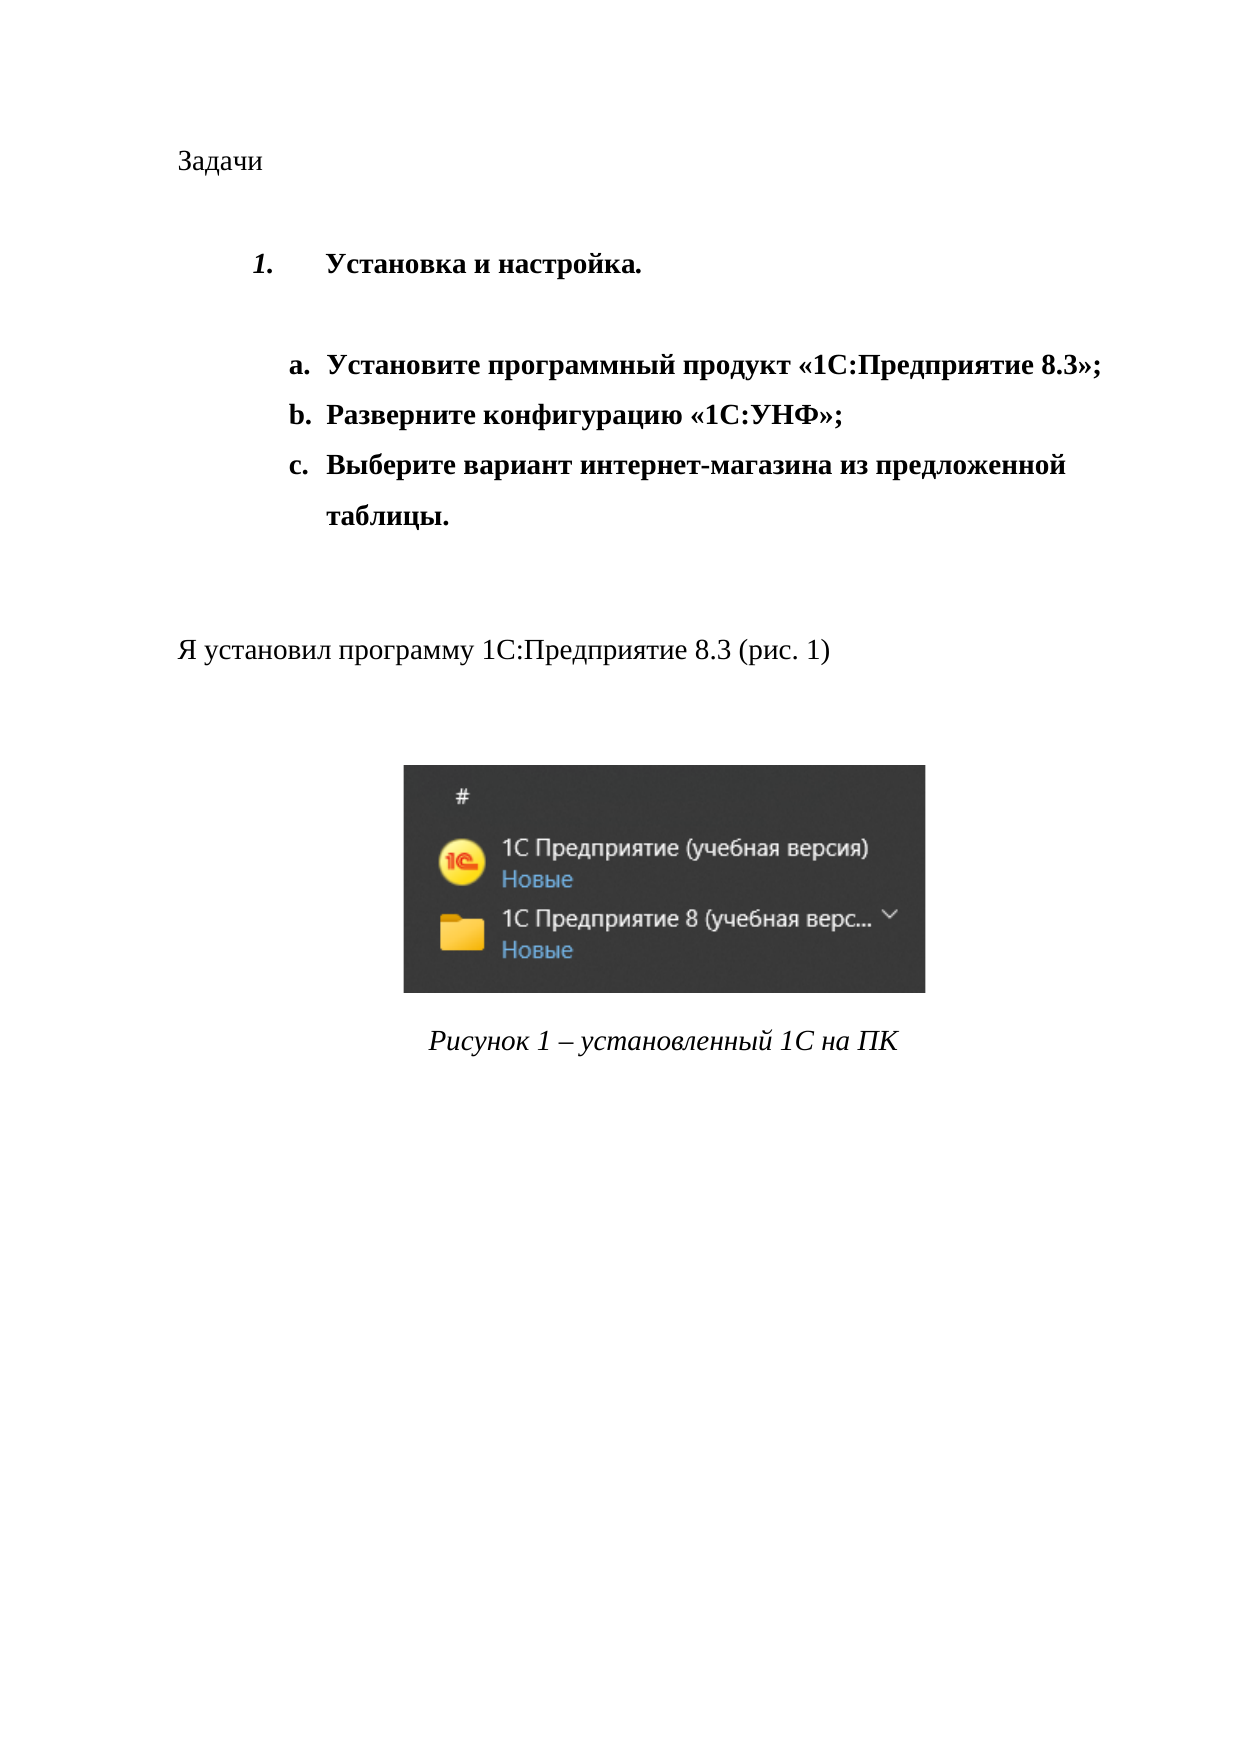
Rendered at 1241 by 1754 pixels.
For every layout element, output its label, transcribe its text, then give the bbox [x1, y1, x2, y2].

list Выберите вариант интернет-магазина из предложенной таблицы. [288, 447, 1152, 531]
list Установка и настройка. [252, 246, 1152, 280]
text Я установил программу 1С:Предприятие 8.3 (рис. 1) [177, 632, 1152, 665]
list Установите программный продукт «1С:Предприятие 8.3»; [288, 347, 1152, 380]
picture [403, 765, 926, 993]
text Рисунок 1 – установленный 1С на ПК [177, 1023, 1152, 1056]
subtitle Задачи [177, 143, 1152, 177]
list Разверните конфигурацию «1С:УНФ»; [288, 397, 1152, 431]
